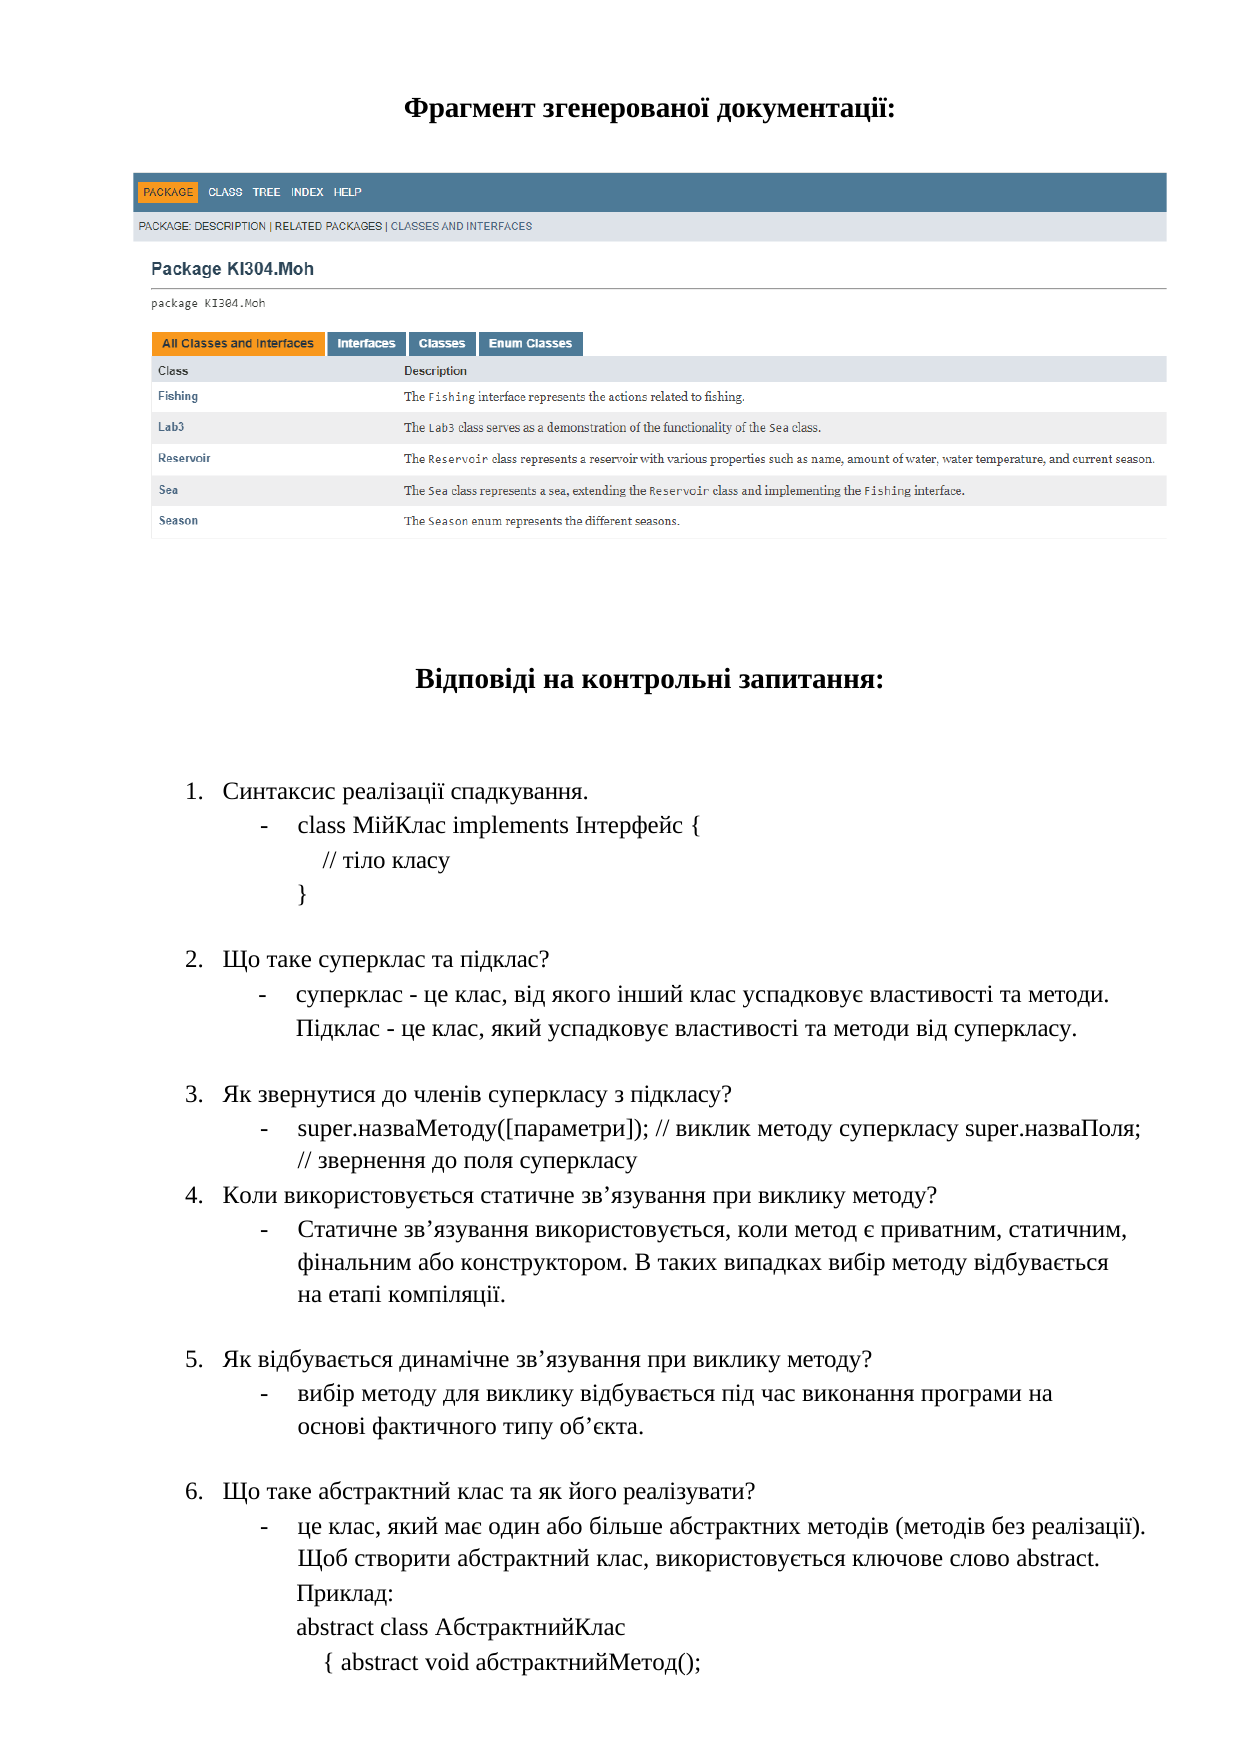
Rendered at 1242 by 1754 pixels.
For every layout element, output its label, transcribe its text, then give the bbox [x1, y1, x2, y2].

list Як відбувається динамічне зв’язування при виклику методу? [185, 1344, 1167, 1373]
text abstract class АбстрактнийКлас { abstract void абстрактнийМетод(); [296, 1612, 720, 1676]
picture [133, 171, 1167, 553]
list Статичне зв’язування використовується, коли метод є приватним, статичним, фінальним або конструктором. В таких випадках вибір методу відбувається на етапі компіляції. [260, 1214, 1135, 1308]
text Фрагмент згенерованої документації: [133, 90, 1167, 124]
list class МійКлас implements Інтерфейс { [260, 810, 1167, 839]
text // тіло класу [322, 845, 1167, 873]
list Коли використовується статичне зв’язування при виклику методу? [185, 1180, 1167, 1208]
text Підклас - це клас, який успадковує властивості та методи від суперкласу. [274, 1013, 1099, 1042]
text // звернення до поля суперкласу [297, 1145, 1167, 1174]
text Відповіді на контрольні запитання: [133, 661, 1167, 695]
list Синтаксис реалізації спадкування. [185, 776, 1167, 804]
text Щоб створити абстрактний клас, використовується ключове слово abstract. Приклад: [296, 1543, 1131, 1607]
list super.назваМетоду([параметри]); // виклик методу суперкласу super.назваПоля; [260, 1113, 1167, 1141]
list Що таке абстрактний клас та як його реалізувати? [185, 1476, 1167, 1505]
list Що таке суперклас та підклас? [185, 944, 1167, 973]
list Як звернутися до членів суперкласу з підкласу? [185, 1079, 1167, 1107]
list це клас, який має один або більше абстрактних методів (методів без реалізації). [260, 1511, 1167, 1539]
text } [296, 879, 1167, 908]
list вибір методу для виклику відбувається під час виконання програми на основі фактичного типу об’єкта. [260, 1378, 1124, 1439]
list суперклас - це клас, від якого інший клас успадковує властивості та методи. [201, 979, 1167, 1007]
